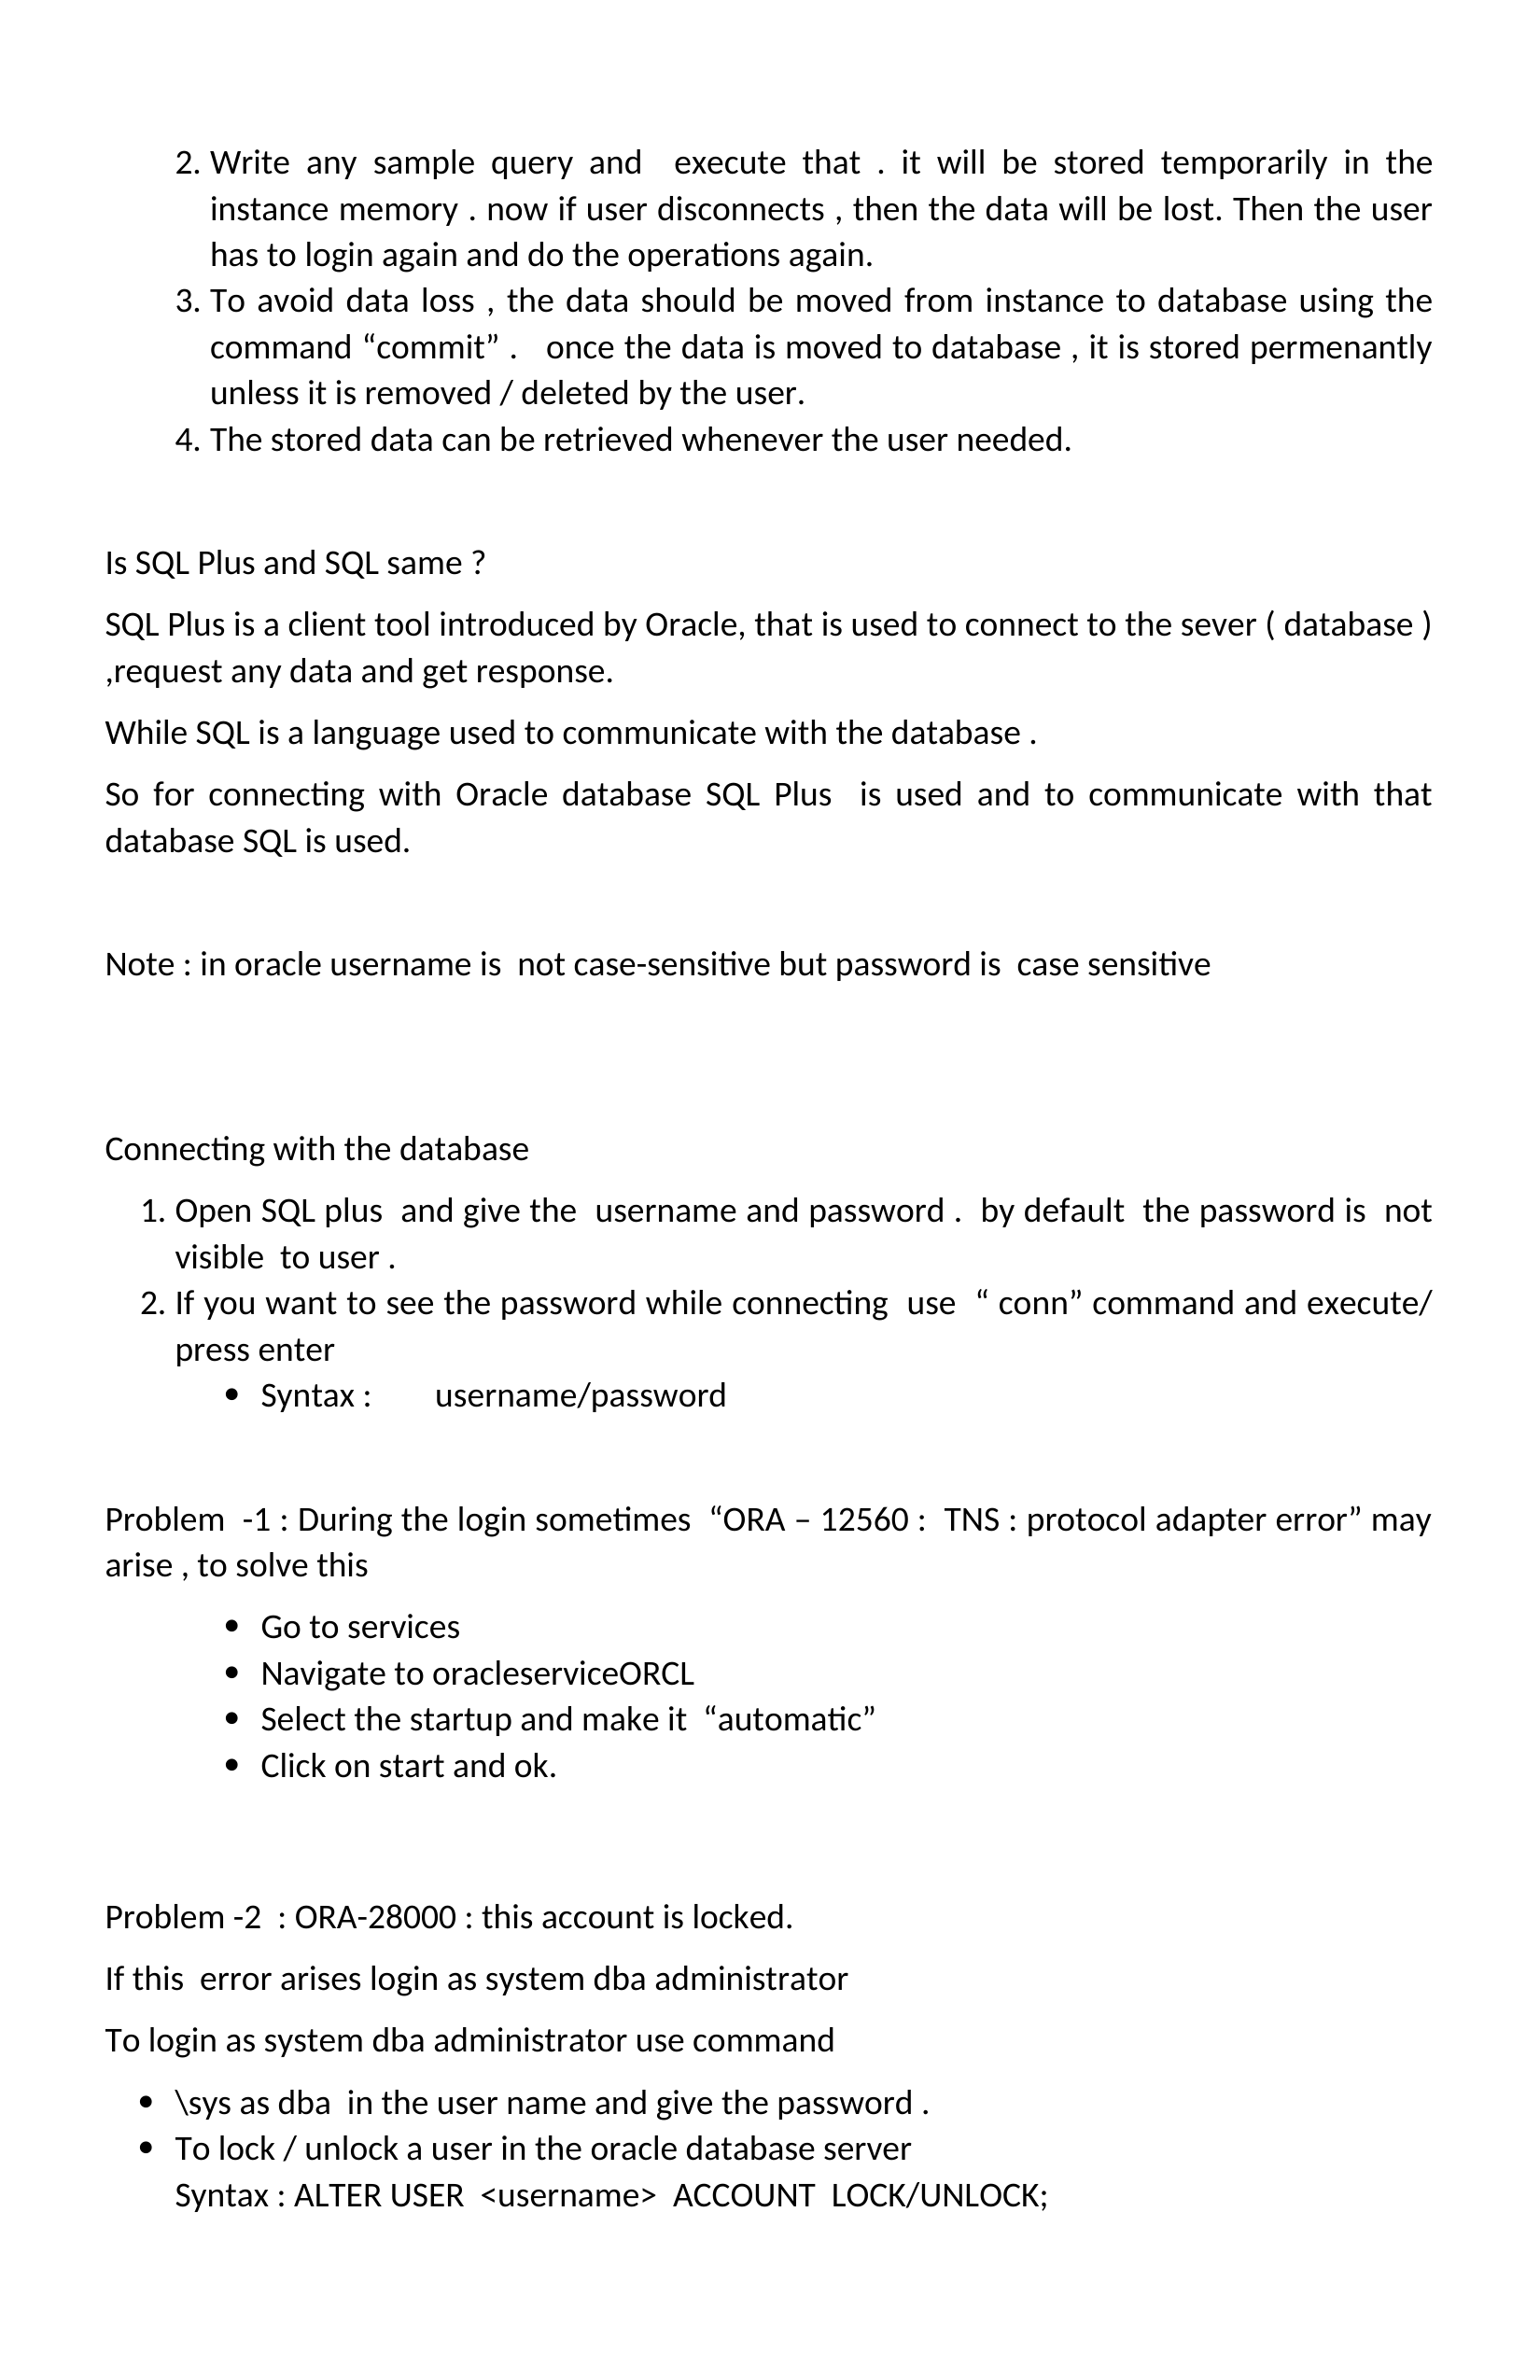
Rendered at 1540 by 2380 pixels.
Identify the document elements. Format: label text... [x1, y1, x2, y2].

list Navigate to oracleserviceORCL [226, 1651, 1435, 1693]
text Note : in oracle username is not case-sensitive but password is case sensitive [105, 942, 1435, 985]
text While SQL is a language used to communicate with the database . [105, 710, 1435, 753]
text If this error arises login as system dba administrator [105, 1956, 1435, 1999]
list Write any sample query and execute that . it will be stored temporarily in the instance memory . now if user disconnects , then the data will be lost. Then the user has to login again and do the operations again. [175, 140, 1435, 275]
list \sys as dba in the user name and give the password . [140, 2080, 1435, 2122]
text To login as system dba administrator use command [105, 2018, 1435, 2061]
text So for connecting with Oracle database SQL Plus is used and to communicate with that database SQL is used. [105, 772, 1435, 861]
text Connecting with the database [105, 1127, 1435, 1169]
list Select the startup and make it “automatic” [226, 1697, 1435, 1740]
list Syntax : username/password [226, 1373, 1435, 1416]
text Is SQL Plus and SQL same ? [105, 540, 1435, 583]
text Problem -1 : During the login sometimes “ORA – 12560 : TNS : protocol adapter error” may arise , to solve this [105, 1497, 1435, 1586]
list Open SQL plus and give the username and password . by default the password is not visible to user . [140, 1188, 1435, 1278]
list Syntax : ALTER USER <username> ACCOUNT LOCK/UNLOCK; [175, 2173, 1435, 2215]
text Problem -2 : ORA-28000 : this account is locked. [105, 1895, 1435, 1938]
text SQL Plus is a client tool introduced by Oracle, that is used to connect to the sever ( database ) ,request any data and get response. [105, 602, 1435, 692]
list Go to services [226, 1604, 1435, 1647]
list If you want to see the password while connecting use “ conn” command and execute/ press enter [140, 1281, 1435, 1370]
list To lock / unlock a user in the oracle database server [140, 2126, 1435, 2169]
list Click on start and ok. [226, 1743, 1435, 1785]
list To avoid data loss , the data should be moved from instance to database using the command “commit” . once the data is moved to database , it is stored permenantly unless it is removed / deleted by the user. [175, 278, 1435, 413]
list The stored data can be retrieved whenever the user needed. [175, 417, 1435, 460]
